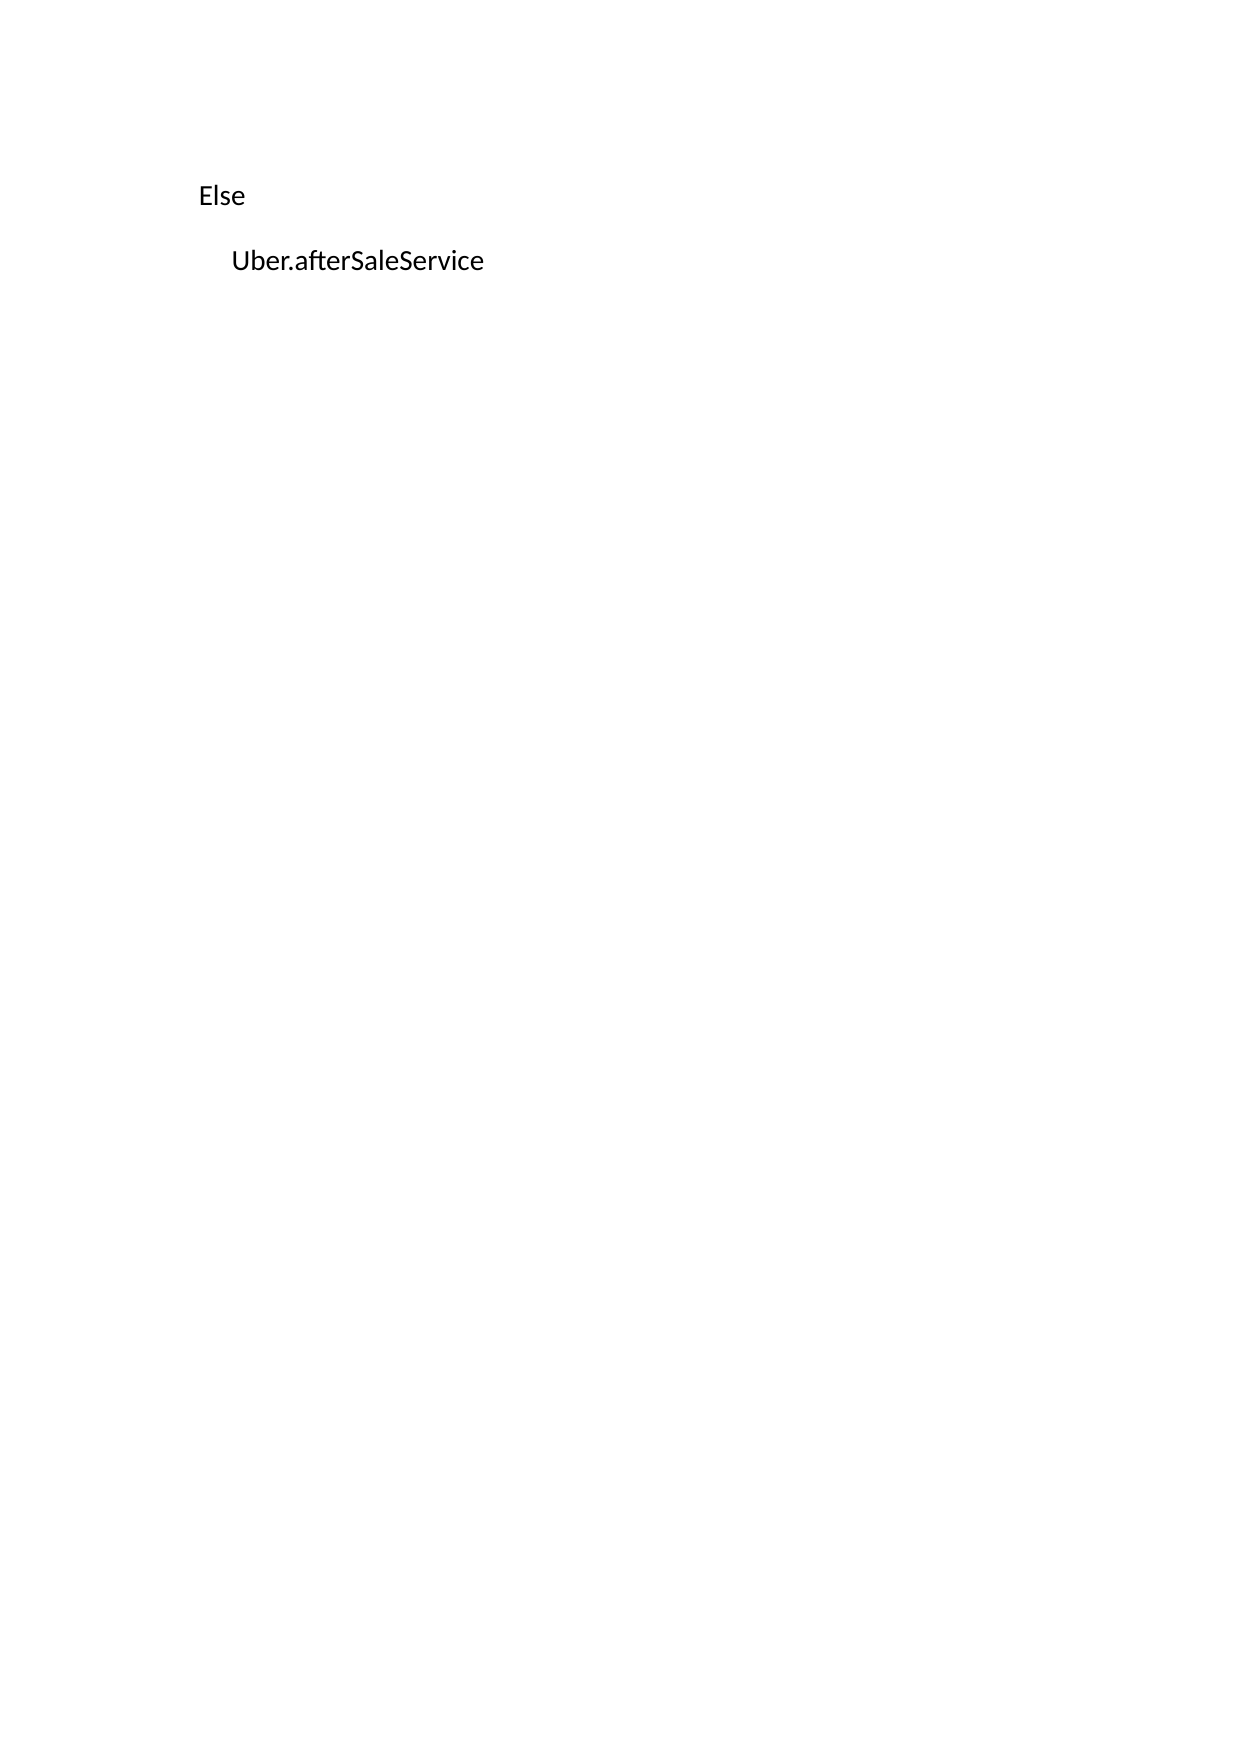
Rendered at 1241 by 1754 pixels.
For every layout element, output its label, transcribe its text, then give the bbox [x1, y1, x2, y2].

text Uber.afterSaleService [198, 227, 1053, 292]
text Else [198, 162, 1053, 227]
